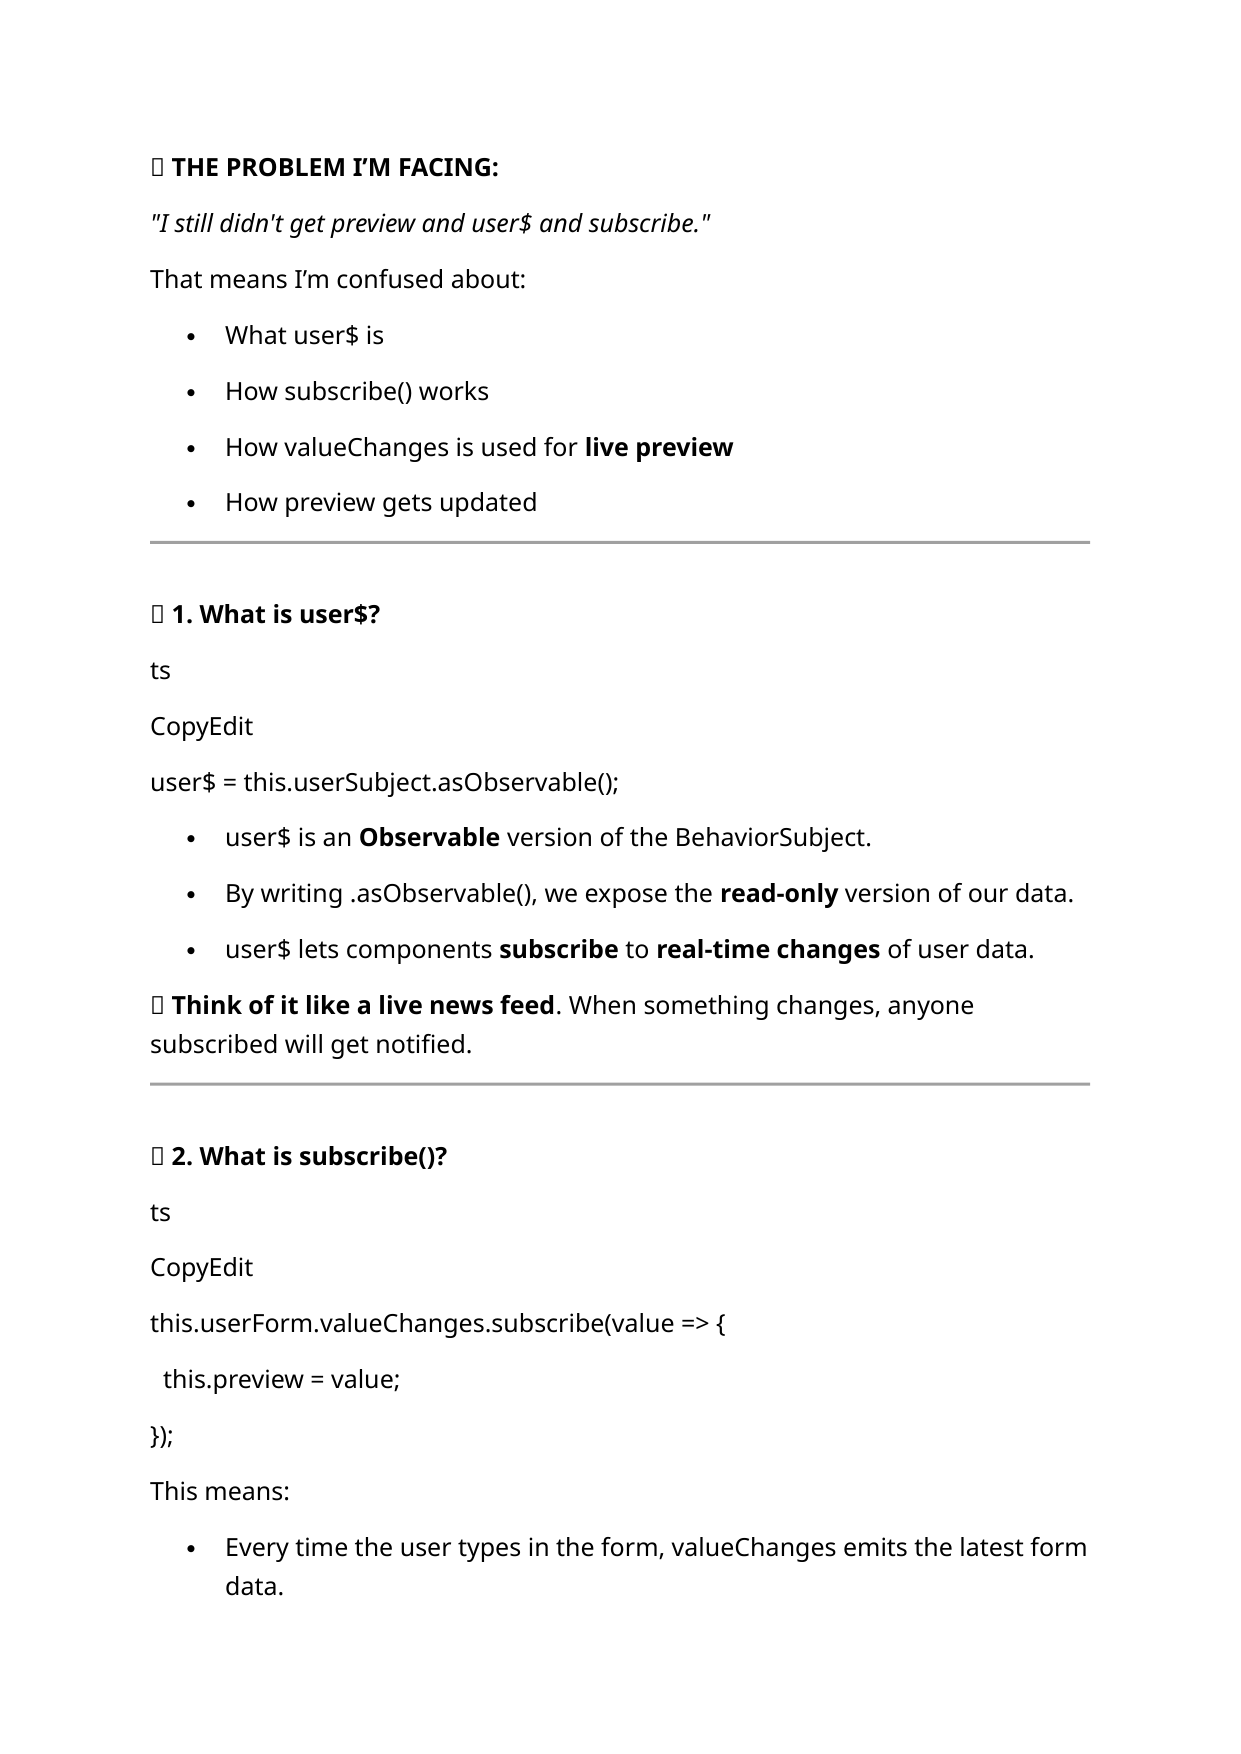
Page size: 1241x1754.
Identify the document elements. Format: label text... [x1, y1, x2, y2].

text ts [150, 1194, 1090, 1228]
list How subscribe() works [187, 373, 1090, 407]
text 🔁 THE PROBLEM I’M FACING: [150, 150, 1090, 184]
text CopyEdit [150, 708, 1090, 742]
text That means I’m confused about: [150, 262, 1090, 296]
list Every time the user types in the form, valueChanges emits the latest form data. [187, 1529, 1090, 1602]
list How preview gets updated [187, 485, 1090, 519]
text 🔁 Think of it like a live news feed. When something changes, anyone subscribed will get notified. [150, 987, 1090, 1061]
list user$ is an Observable version of the BehaviorSubject. [187, 820, 1090, 854]
list user$ lets components subscribe to real-time changes of user data. [187, 932, 1090, 966]
text ✅ 2. What is subscribe()? [150, 1138, 1090, 1172]
list How valueChanges is used for live preview [187, 429, 1090, 463]
text this.preview = value; [150, 1362, 1090, 1396]
text user$ = this.userSubject.asObservable(); [150, 764, 1090, 798]
list By writing .asObservable(), we expose the read-only version of our data. [187, 876, 1090, 910]
text this.userForm.valueChanges.subscribe(value => { [150, 1306, 1090, 1340]
text This means: [150, 1473, 1090, 1507]
text ts [150, 652, 1090, 687]
text ✅ 1. What is user$? [150, 597, 1090, 631]
list What user$ is [187, 317, 1090, 352]
text "I still didn't get preview and user$ and subscribe." [150, 206, 1090, 240]
text CopyEdit [150, 1250, 1090, 1284]
text }); [150, 1417, 1090, 1452]
